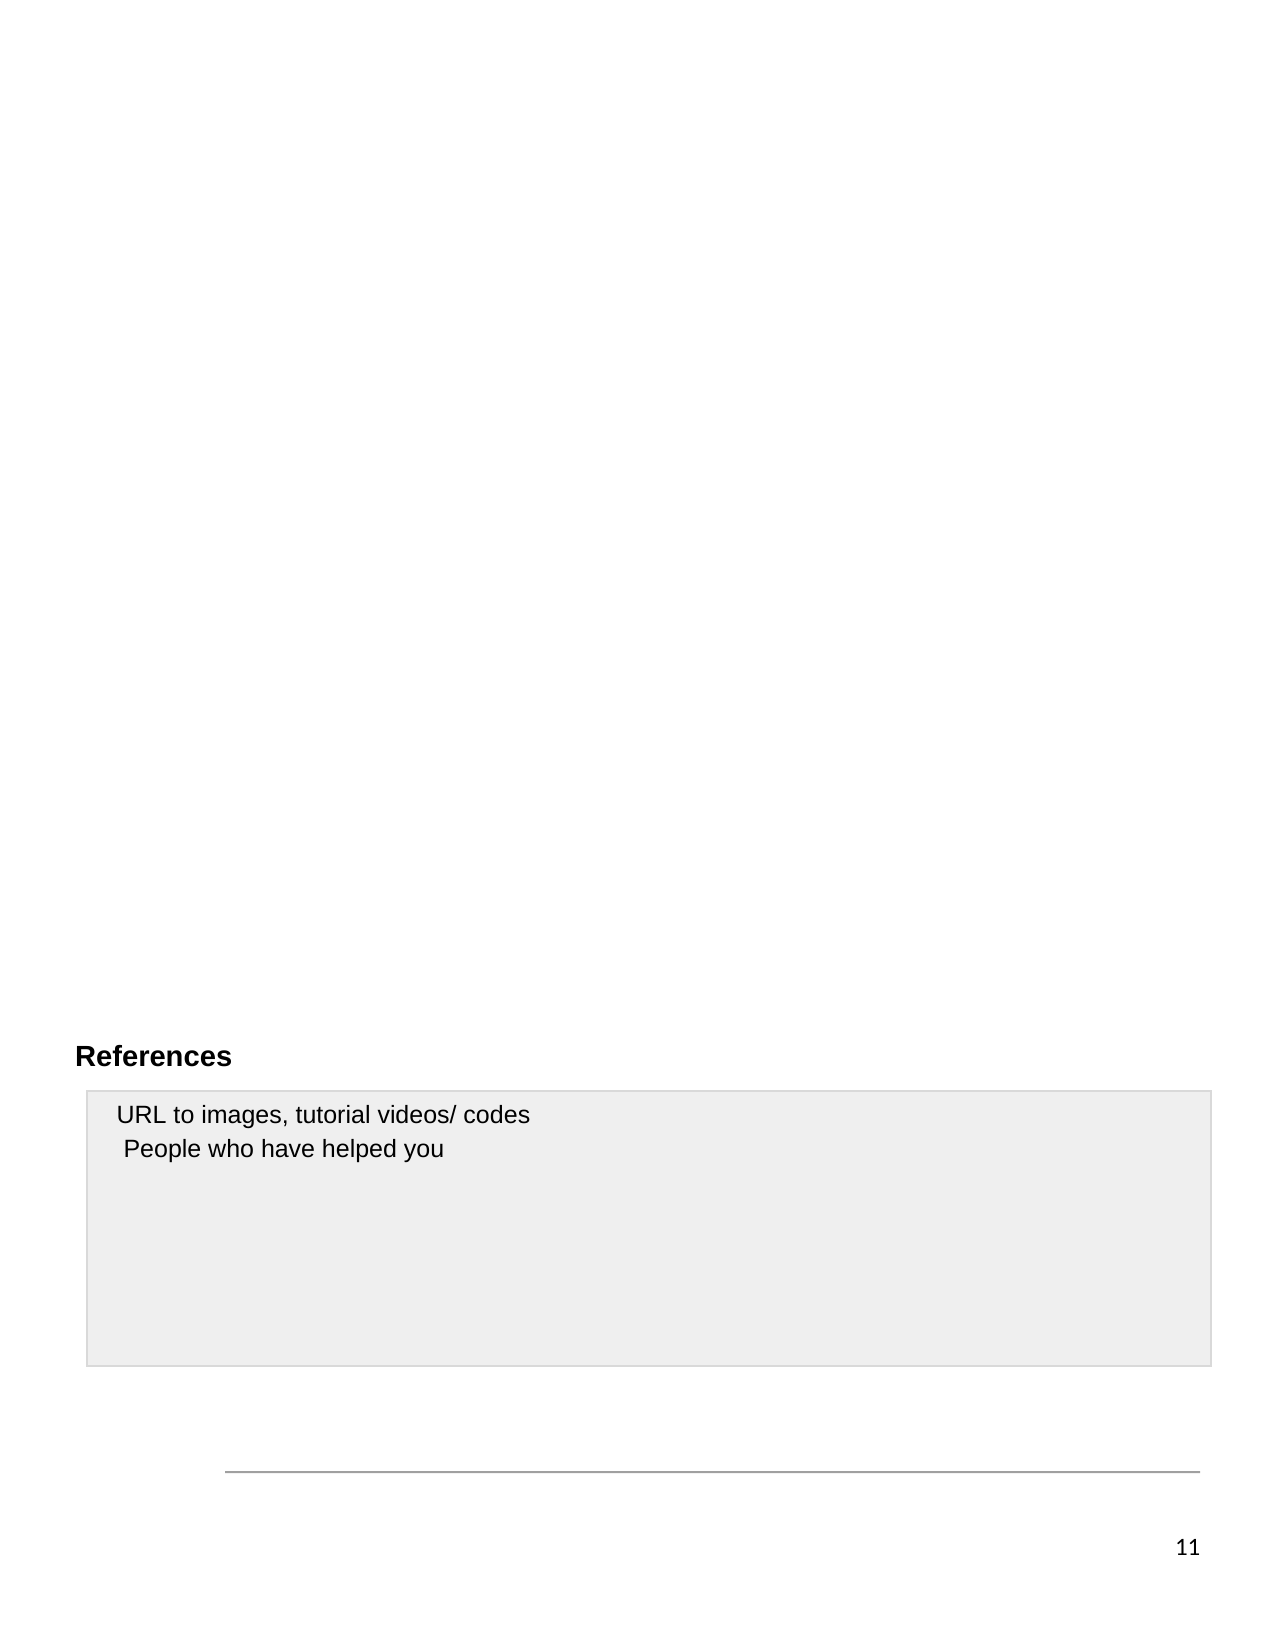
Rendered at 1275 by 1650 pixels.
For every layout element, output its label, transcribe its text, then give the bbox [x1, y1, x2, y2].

subtitle References [75, 1039, 1200, 1073]
table_header URL to images, tutorial videos/ codes People who have helped you [88, 1092, 1210, 1365]
